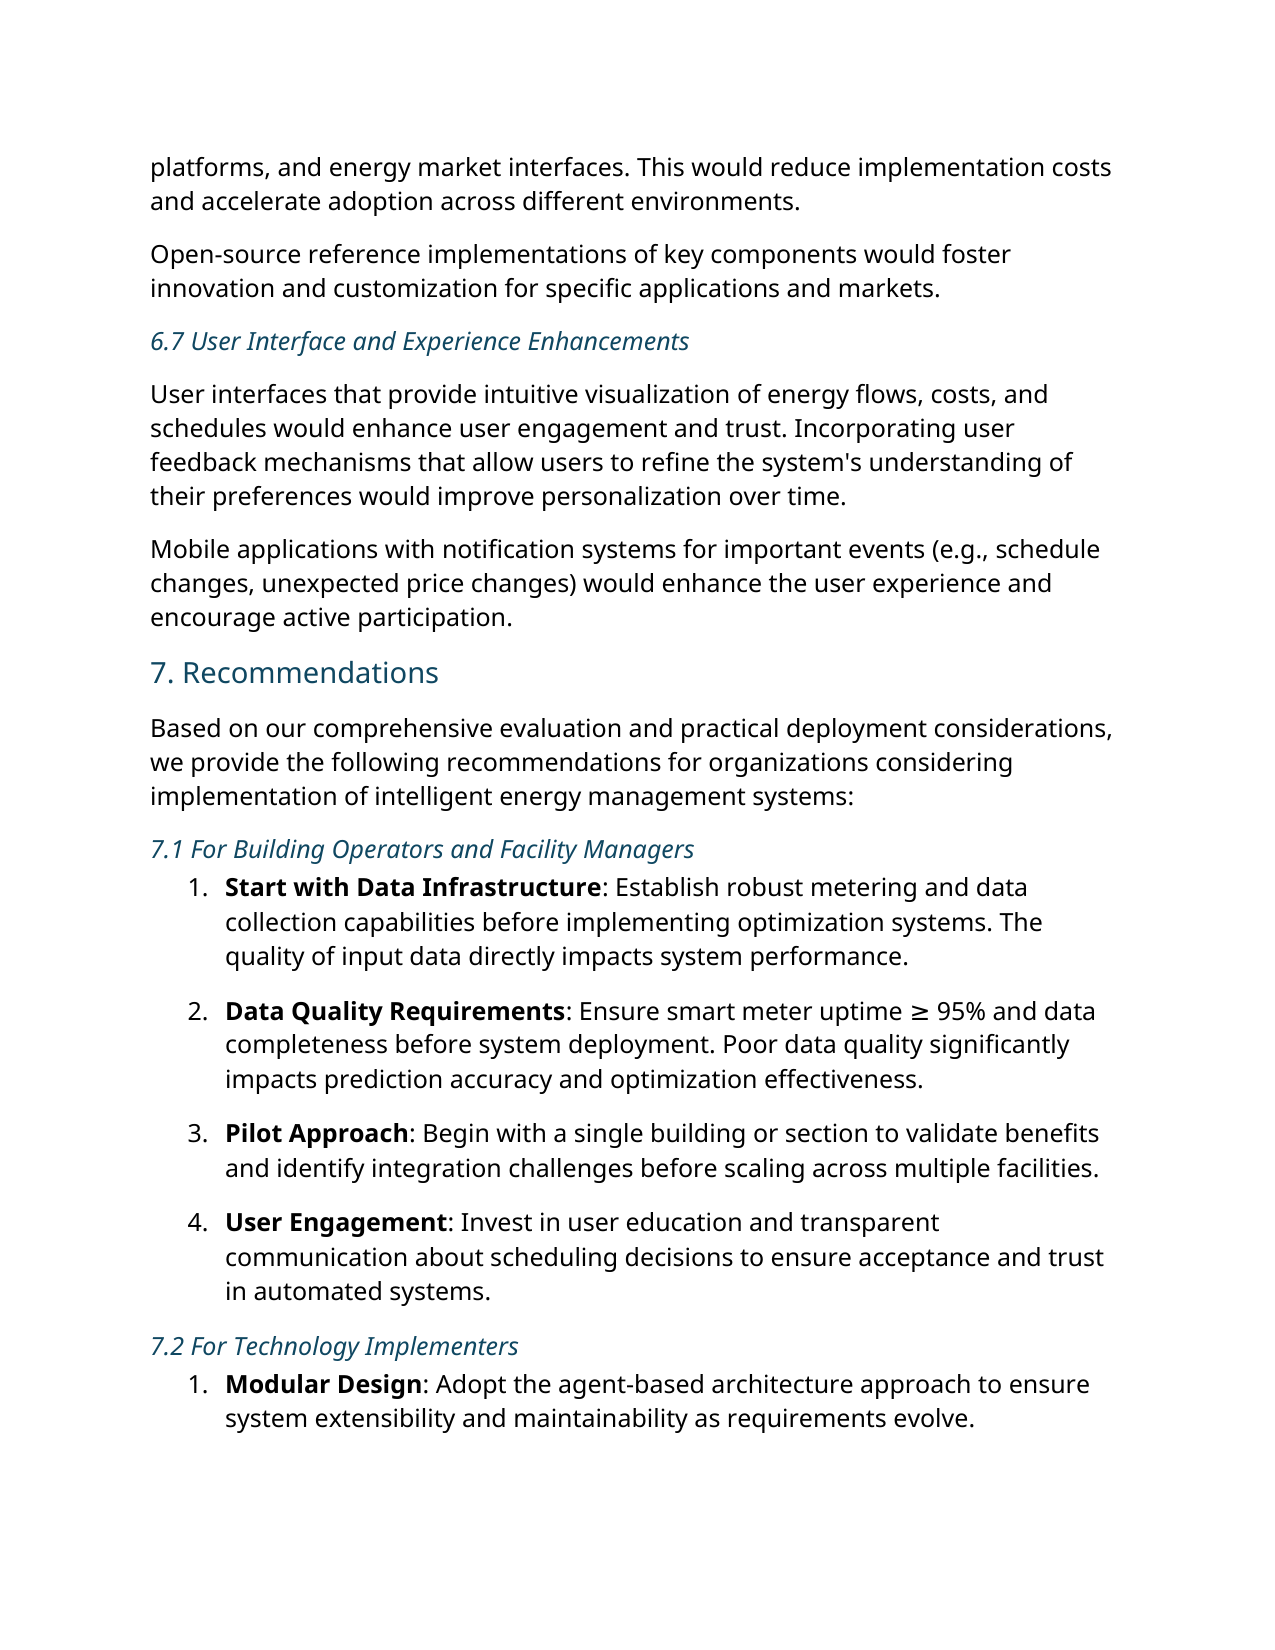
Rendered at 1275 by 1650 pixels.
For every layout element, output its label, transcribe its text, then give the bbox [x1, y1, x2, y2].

list Start with Data Infrastructure: Establish robust metering and data collection capabilities before implementing optimization systems. The quality of input data directly impacts system performance. [187, 870, 1125, 972]
list User Engagement: Invest in user education and transparent communication about scheduling decisions to ensure acceptance and trust in automated systems. [187, 1205, 1125, 1307]
subtitle 7.2 For Technology Implementers [150, 1328, 1125, 1362]
text User interfaces that provide intuitive visualization of energy flows, costs, and schedules would enhance user engagement and trust. Incorporating user feedback mechanisms that allow users to refine the system's understanding of their preferences would improve personalization over time. [150, 377, 1125, 513]
text Based on our comprehensive evaluation and practical deployment considerations, we provide the following recommendations for organizations considering implementation of intelligent energy management systems: [150, 711, 1125, 813]
subtitle 6.7 User Interface and Experience Enhancements [150, 324, 1125, 358]
subtitle 7.1 For Building Operators and Facility Managers [150, 832, 1125, 866]
subtitle 7. Recommendations [150, 652, 1125, 692]
list Modular Design: Adopt the agent-based architecture approach to ensure system extensibility and maintainability as requirements evolve. [187, 1366, 1125, 1434]
text Open-source reference implementations of key components would foster innovation and customization for specific applications and markets. [150, 237, 1125, 305]
text Mobile applications with notification systems for important events (e.g., schedule changes, unexpected price changes) would enhance the user experience and encourage active participation. [150, 532, 1125, 634]
list Pilot Approach: Begin with a single building or section to validate benefits and identify integration challenges before scaling across multiple facilities. [187, 1116, 1125, 1184]
list Data Quality Requirements: Ensure smart meter uptime ≥ 95% and data completeness before system deployment. Poor data quality significantly impacts prediction accuracy and optimization effectiveness. [187, 993, 1125, 1095]
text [150, 150, 1125, 218]
